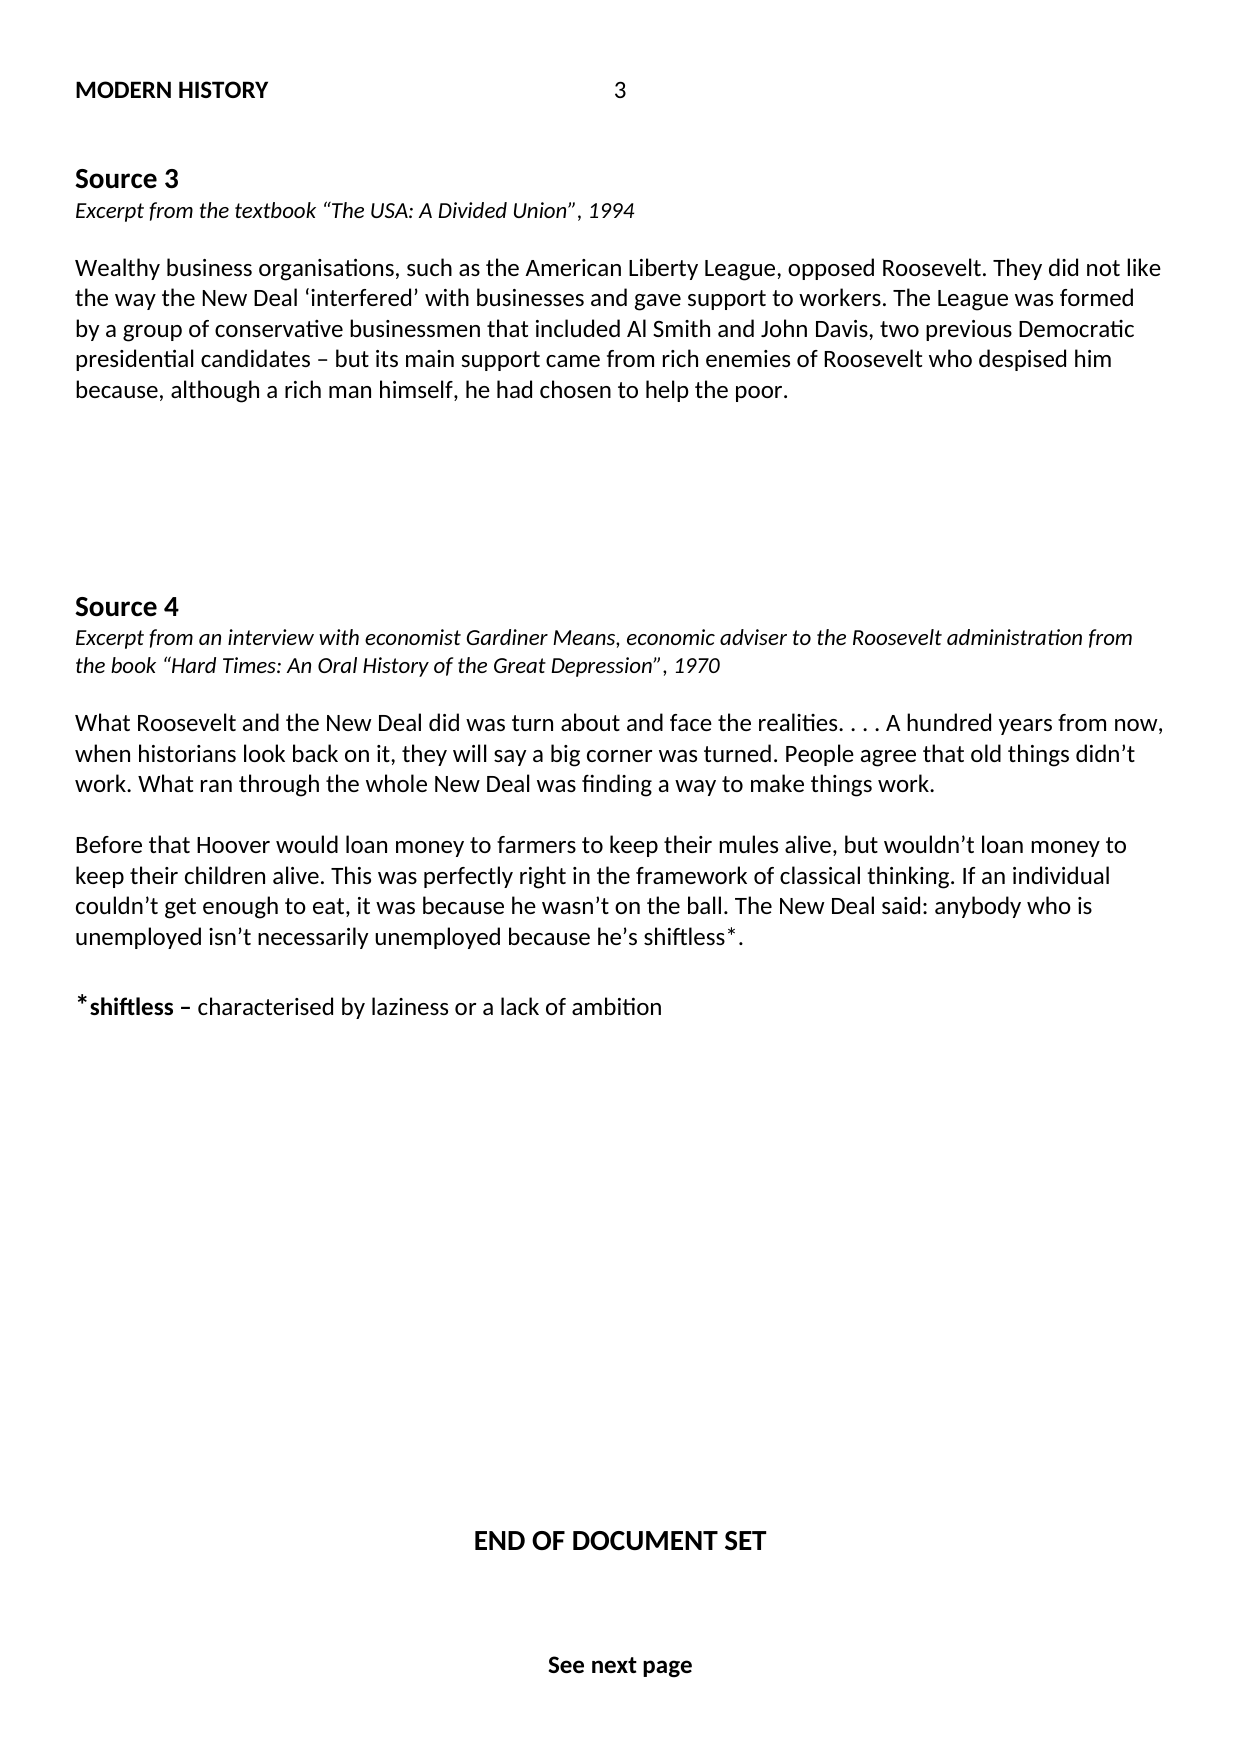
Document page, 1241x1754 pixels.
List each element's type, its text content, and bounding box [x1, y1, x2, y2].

text Source 3 [75, 160, 1165, 196]
text END OF DOCUMENT SET [75, 1522, 1165, 1557]
text What Roosevelt and the New Deal did was turn about and face the realities. . . . A hundred years from now, when historians look back on it, they will say a big corner was turned. People agree that old things didn’t work. What ran through the whole New Deal was finding a way to make things work. [75, 707, 1165, 799]
text Wealthy business organisations, such as the American Liberty League, opposed Roosevelt. They did not like the way the New Deal ‘interfered’ with businesses and gave support to workers. The League was formed by a group of conservative businessmen that included Al Smith and John Davis, two previous Democratic presidential candidates – but its main support came from rich enemies of Roosevelt who despised him because, although a rich man himself, he had chosen to help the poor. [75, 252, 1165, 404]
text Before that Hoover would loan money to farmers to keep their mules alive, but wouldn’t loan money to keep their children alive. This was perfectly right in the framework of classical thinking. If an individual couldn’t get enough to eat, it was because he wasn’t on the ball. The New Deal said: anybody who is unemployed isn’t necessarily unemployed because he’s shiftless*. [75, 829, 1165, 952]
text Source 4 [75, 588, 1165, 623]
text Excerpt from the textbook “The USA: A Divided Union”, 1994 [75, 196, 1165, 224]
text Excerpt from an interview with economist Gardiner Means, economic adviser to the Roosevelt administration from the book “Hard Times: An Oral History of the Great Depression”, 1970 [75, 623, 1165, 679]
text *shiftless – characterised by laziness or a lack of ambition [75, 987, 1165, 1023]
